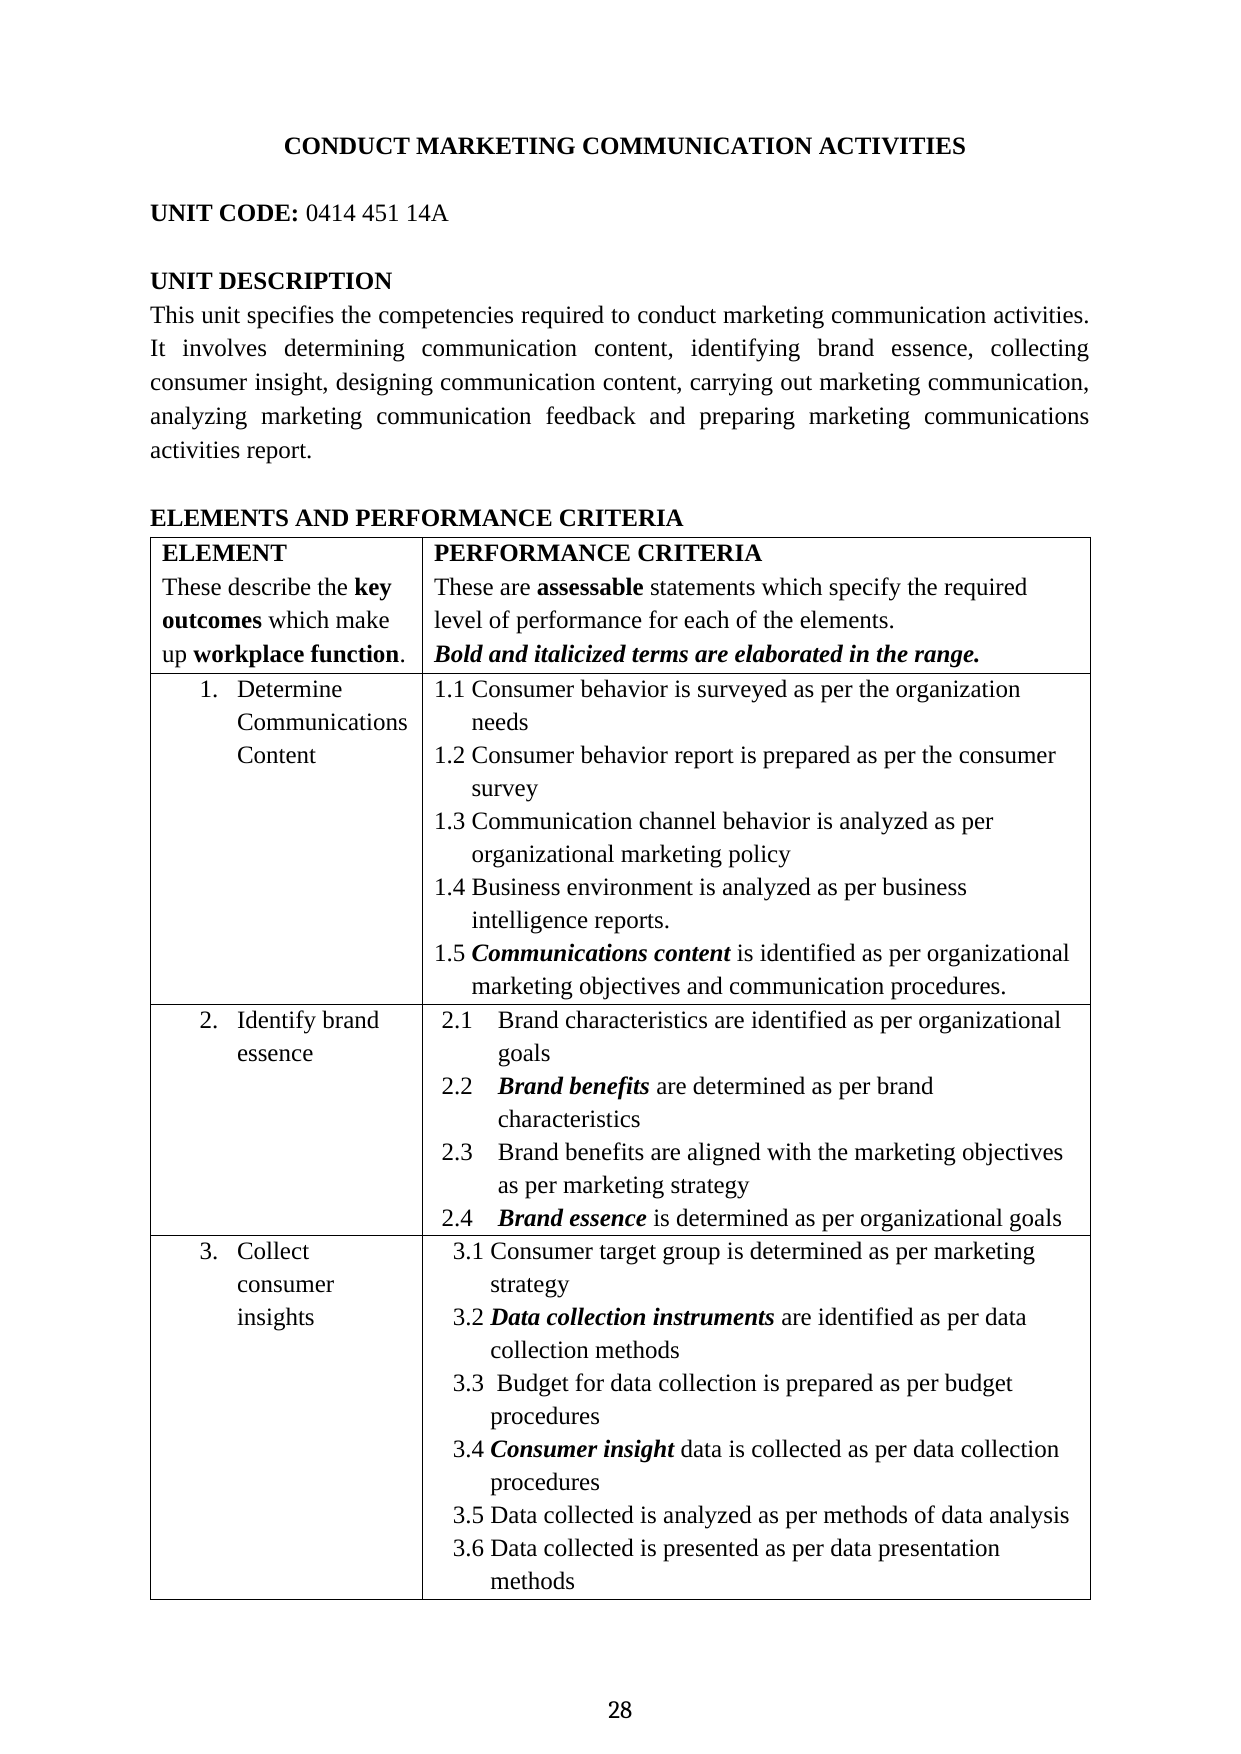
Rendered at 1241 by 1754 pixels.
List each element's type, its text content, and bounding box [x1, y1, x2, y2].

subtitle CONDUCT MARKETING COMMUNICATION ACTIVITIES [159, 131, 1090, 160]
text UNIT DESCRIPTION [150, 266, 1090, 294]
table_cell Brand characteristics are identified as per organizational goals Brand benefits are determined as per brand characteristics Brand benefits are aligned with the marketing objectives as per marketing strategy Brand essence is determined as per organizational goals [423, 1005, 1090, 1235]
table_cell Identify brand essence [151, 1005, 422, 1235]
table_header PERFORMANCE CRITERIA These are assessable statements which specify the required level of performance for each of the elements. Bold and italicized terms are elaborated in the range. [423, 538, 1090, 673]
table_header ELEMENT These describe the key outcomes which make up workplace function. [151, 538, 422, 673]
text ELEMENTS AND PERFORMANCE CRITERIA [150, 503, 1090, 532]
text UNIT CODE: 0414 451 14A [150, 198, 1090, 227]
table_cell Collect consumer insights [151, 1236, 422, 1599]
table_cell Determine Communications Content [151, 674, 422, 1004]
text This unit specifies the competencies required to conduct marketing communication activities. It involves determining communication content, identifying brand essence, collecting consumer insight, designing communication content, carrying out marketing communication, analyzing marketing communication feedback and preparing marketing communications activities report. [150, 300, 1090, 464]
table_cell Consumer behavior is surveyed as per the organization needs Consumer behavior report is prepared as per the consumer survey Communication channel behavior is analyzed as per organizational marketing policy Business environment is analyzed as per business intelligence reports. Communications content is identified as per organizational marketing objectives and communication procedures. [423, 674, 1090, 1004]
